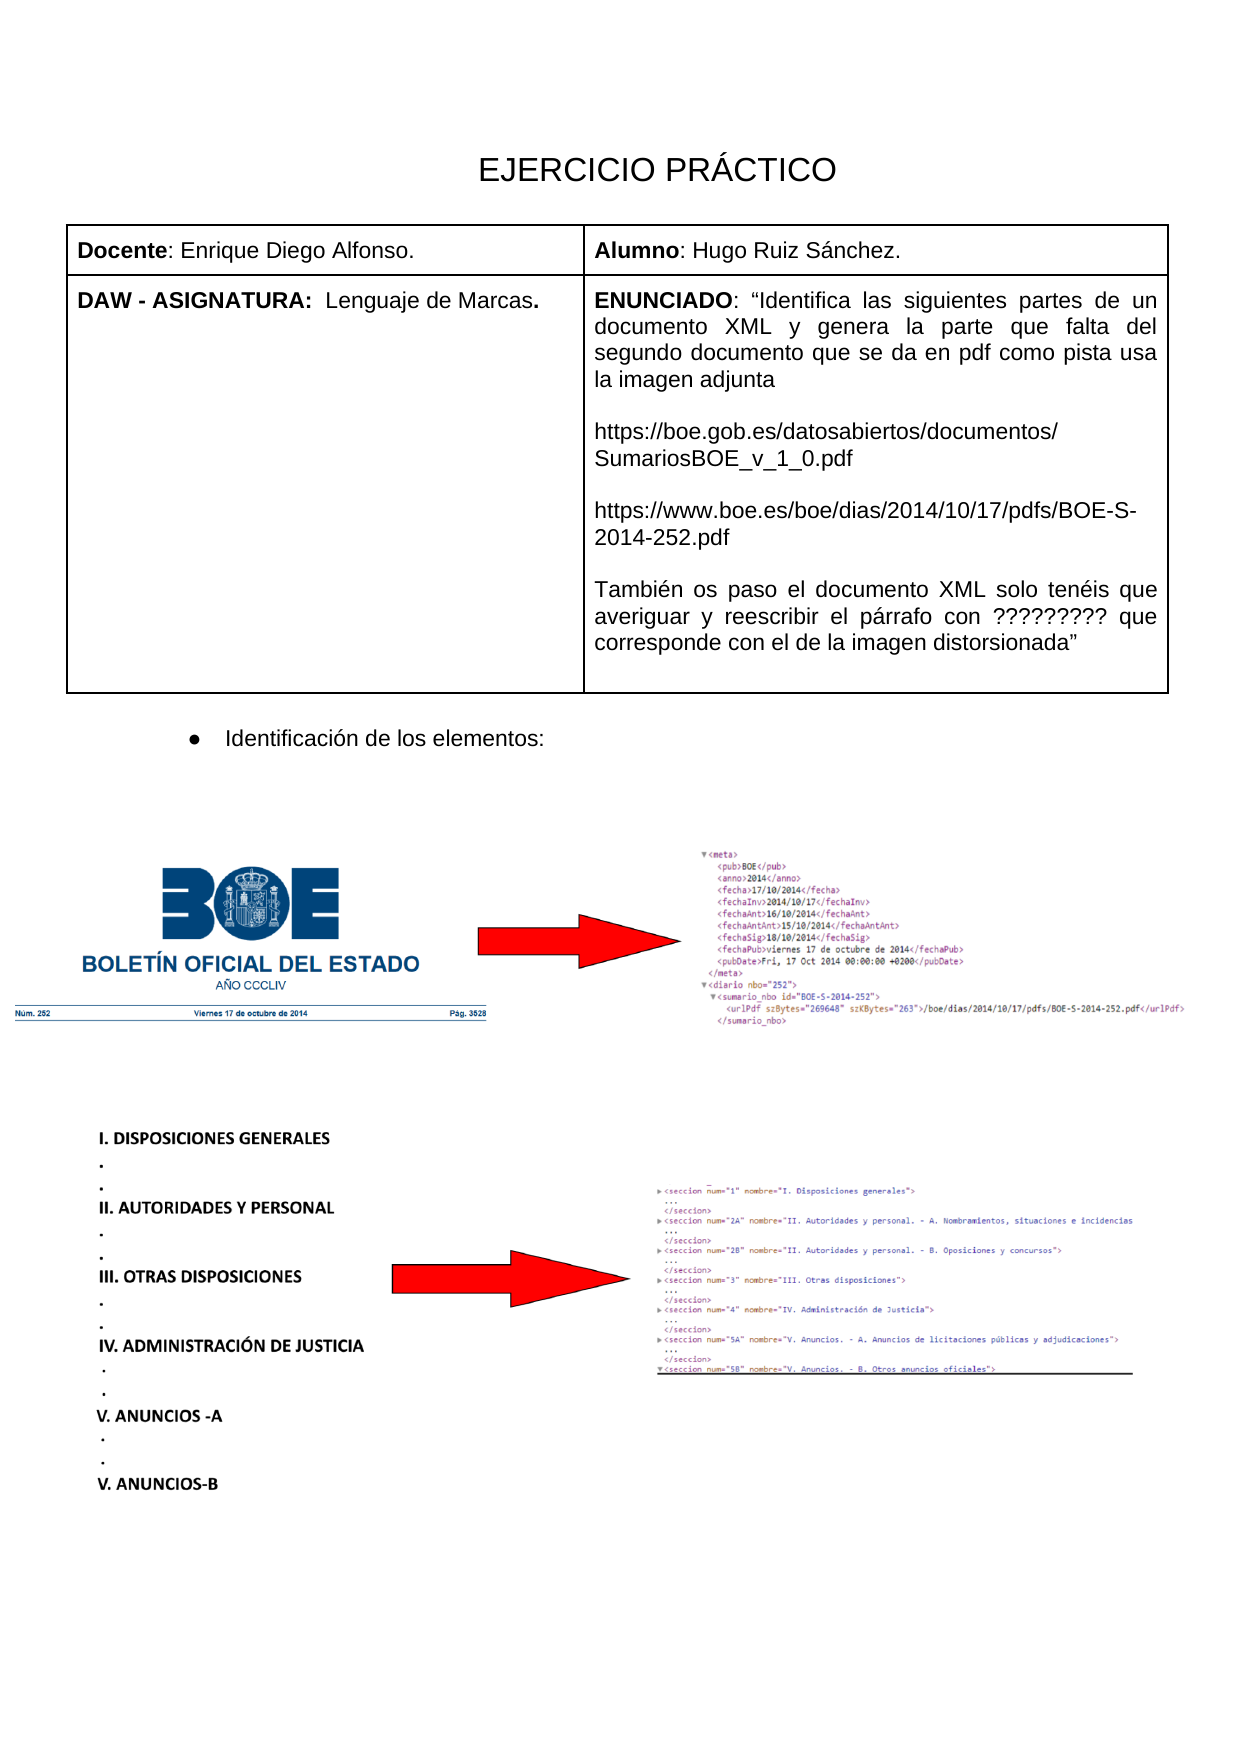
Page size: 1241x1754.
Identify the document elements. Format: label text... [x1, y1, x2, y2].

table_cell DAW - ASIGNATURA: Lenguaje de Marcas. [68, 276, 583, 692]
picture [65, 1053, 1198, 1498]
table_cell ENUNCIADO: “Identifica las siguientes partes de un documento XML y genera la parte que falta del segundo documento que se da en pdf como pista usa la imagen adjunta https://boe.gob.es/datosabiertos/documentos/SumariosBOE_v_1_0.pdf https://www.boe.es/boe/dias/2014/10/17/pdfs/BOE-S-2014-252.pdf También os paso el documento XML solo tenéis que averiguar y reescribir el párrafo con ????????? que corresponde con el de la imagen distorsionada” [585, 276, 1167, 692]
list Identificación de los elementos: [187, 724, 1090, 751]
table_header Alumno: Hugo Ruiz Sánchez. [585, 226, 1167, 274]
picture [10, 821, 1231, 1039]
text EJERCICIO PRÁCTICO [150, 150, 1090, 188]
table_header Docente: Enrique Diego Alfonso. [68, 226, 583, 274]
